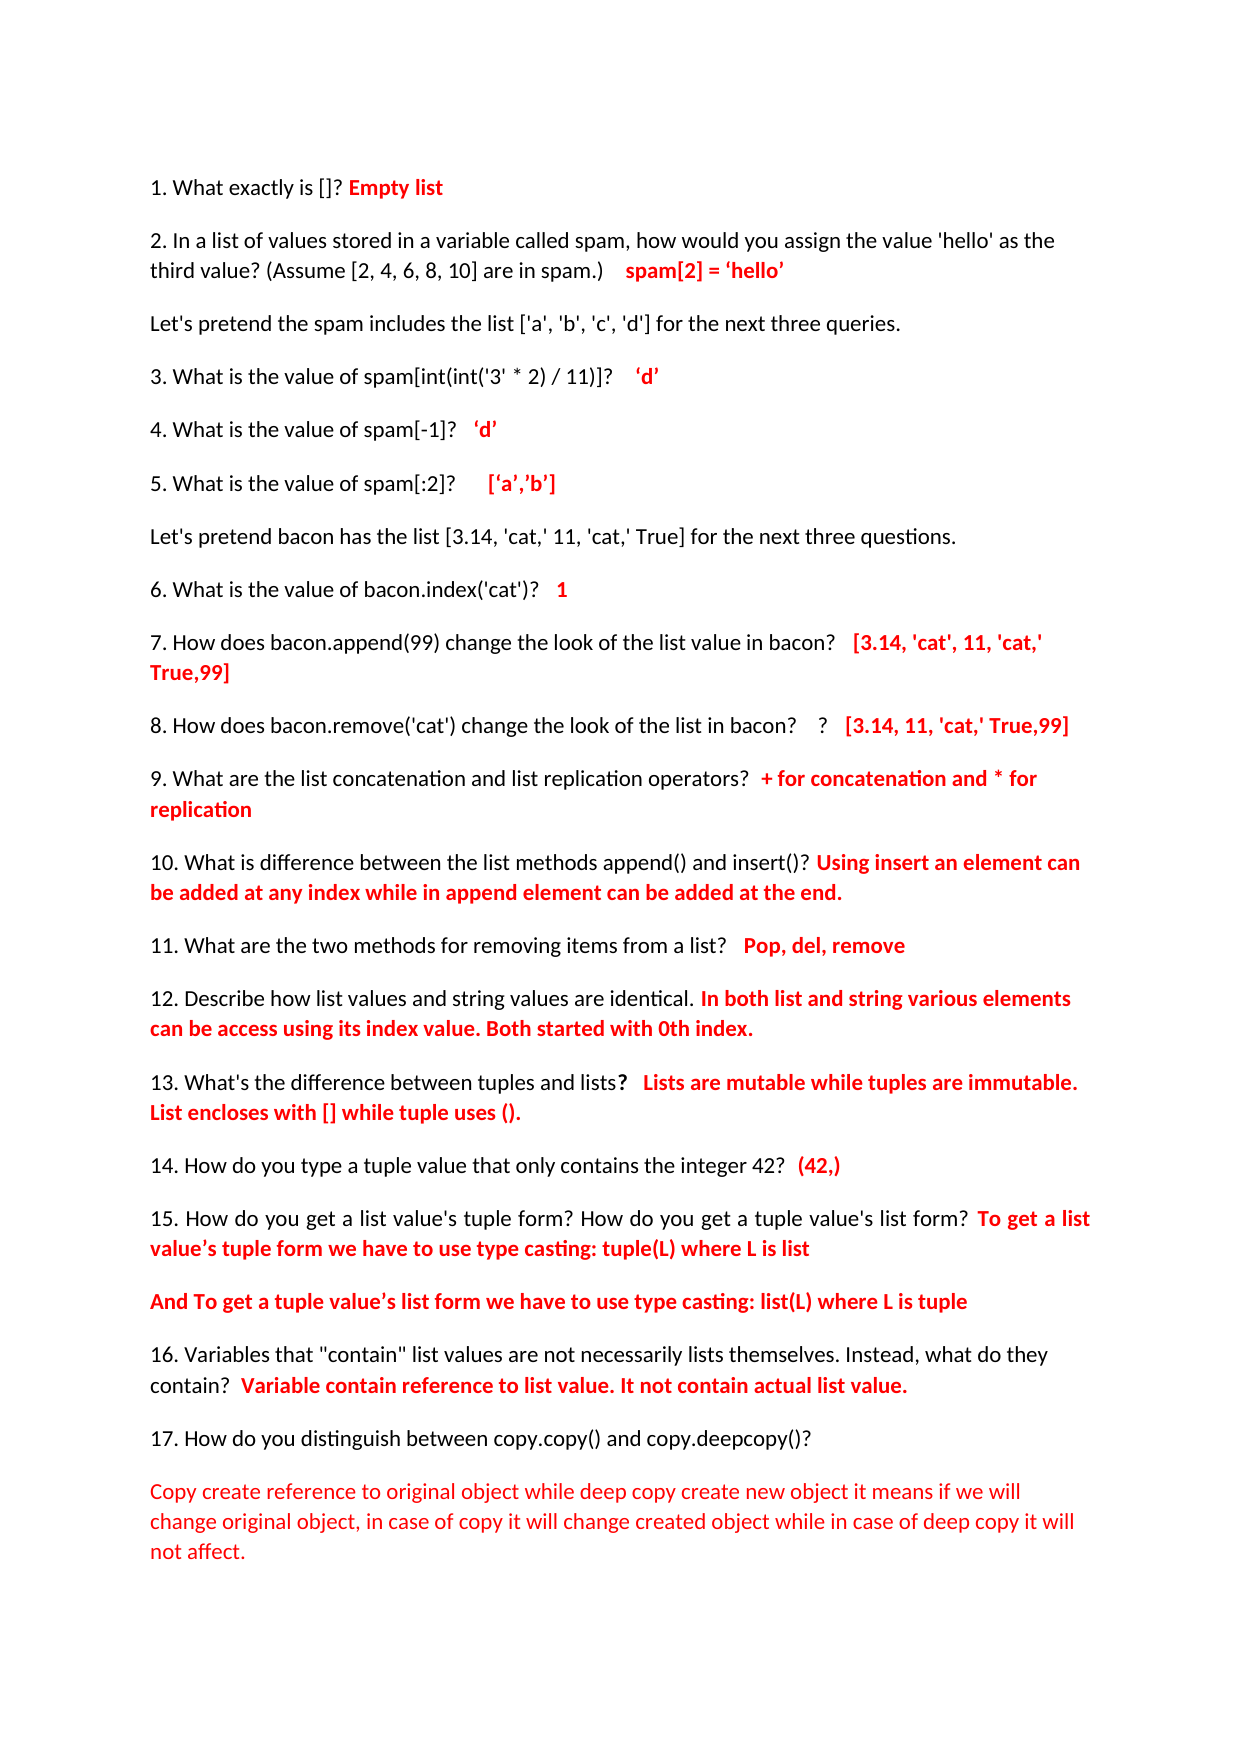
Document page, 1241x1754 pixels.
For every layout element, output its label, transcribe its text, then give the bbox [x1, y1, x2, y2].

text 1. What exactly is []? Empty list [150, 173, 1090, 201]
text And To get a tuple value’s list form we have to use type casting: list(L) where L is tuple [150, 1287, 1090, 1316]
text 14. How do you type a tuple value that only contains the integer 42? (42,) [150, 1151, 1090, 1179]
text 12. Describe how list values and string values are identical. In both list and string various elements can be access using its index value. Both started with 0th index. [150, 984, 1090, 1043]
text 17. How do you distinguish between copy.copy() and copy.deepcopy()? [150, 1424, 1090, 1452]
text Let's pretend the spam includes the list ['a', 'b', 'c', 'd'] for the next three queries. [150, 309, 1090, 337]
text 7. How does bacon.append(99) change the look of the list value in bacon? [3.14, 'cat', 11, 'cat,' True,99] [150, 628, 1090, 686]
text 5. What is the value of spam[:2]? [‘a’,’b’] [150, 469, 1090, 497]
text Copy create reference to original object while deep copy create new object it means if we will change original object, in case of copy it will change created object while in case of deep copy it will not affect. [150, 1477, 1090, 1566]
text 4. What is the value of spam[-1]? ‘d’ [150, 416, 1090, 444]
text 16. Variables that "contain" list values are not necessarily lists themselves. Instead, what do they contain? Variable contain reference to list value. It not contain actual list value. [150, 1341, 1090, 1399]
text 11. What are the two methods for removing items from a list? Pop, del, remove [150, 931, 1090, 959]
text 9. What are the list concatenation and list replication operators? + for concatenation and * for replication [150, 764, 1090, 823]
text 2. In a list of values stored in a variable called spam, how would you assign the value 'hello' as the third value? (Assume [2, 4, 6, 8, 10] are in spam.) spam[2] = ‘hello’ [150, 226, 1090, 284]
text 3. What is the value of spam[int(int('3' * 2) / 11)]? ‘d’ [150, 362, 1090, 391]
text 15. How do you get a list value's tuple form? How do you get a tuple value's list form? To get a list value’s tuple form we have to use type casting: tuple(L) where L is list [150, 1204, 1090, 1262]
text 8. How does bacon.remove('cat') change the look of the list in bacon? ? [3.14, 11, 'cat,' True,99] [150, 711, 1090, 739]
text Let's pretend bacon has the list [3.14, 'cat,' 11, 'cat,' True] for the next three questions. [150, 522, 1090, 550]
text 13. What's the difference between tuples and lists? Lists are mutable while tuples are immutable. List encloses with [] while tuple uses (). [150, 1068, 1090, 1126]
text 10. What is difference between the list methods append() and insert()? Using insert an element can be added at any index while in append element can be added at the end. [150, 848, 1090, 906]
text 6. What is the value of bacon.index('cat')? 1 [150, 575, 1090, 603]
